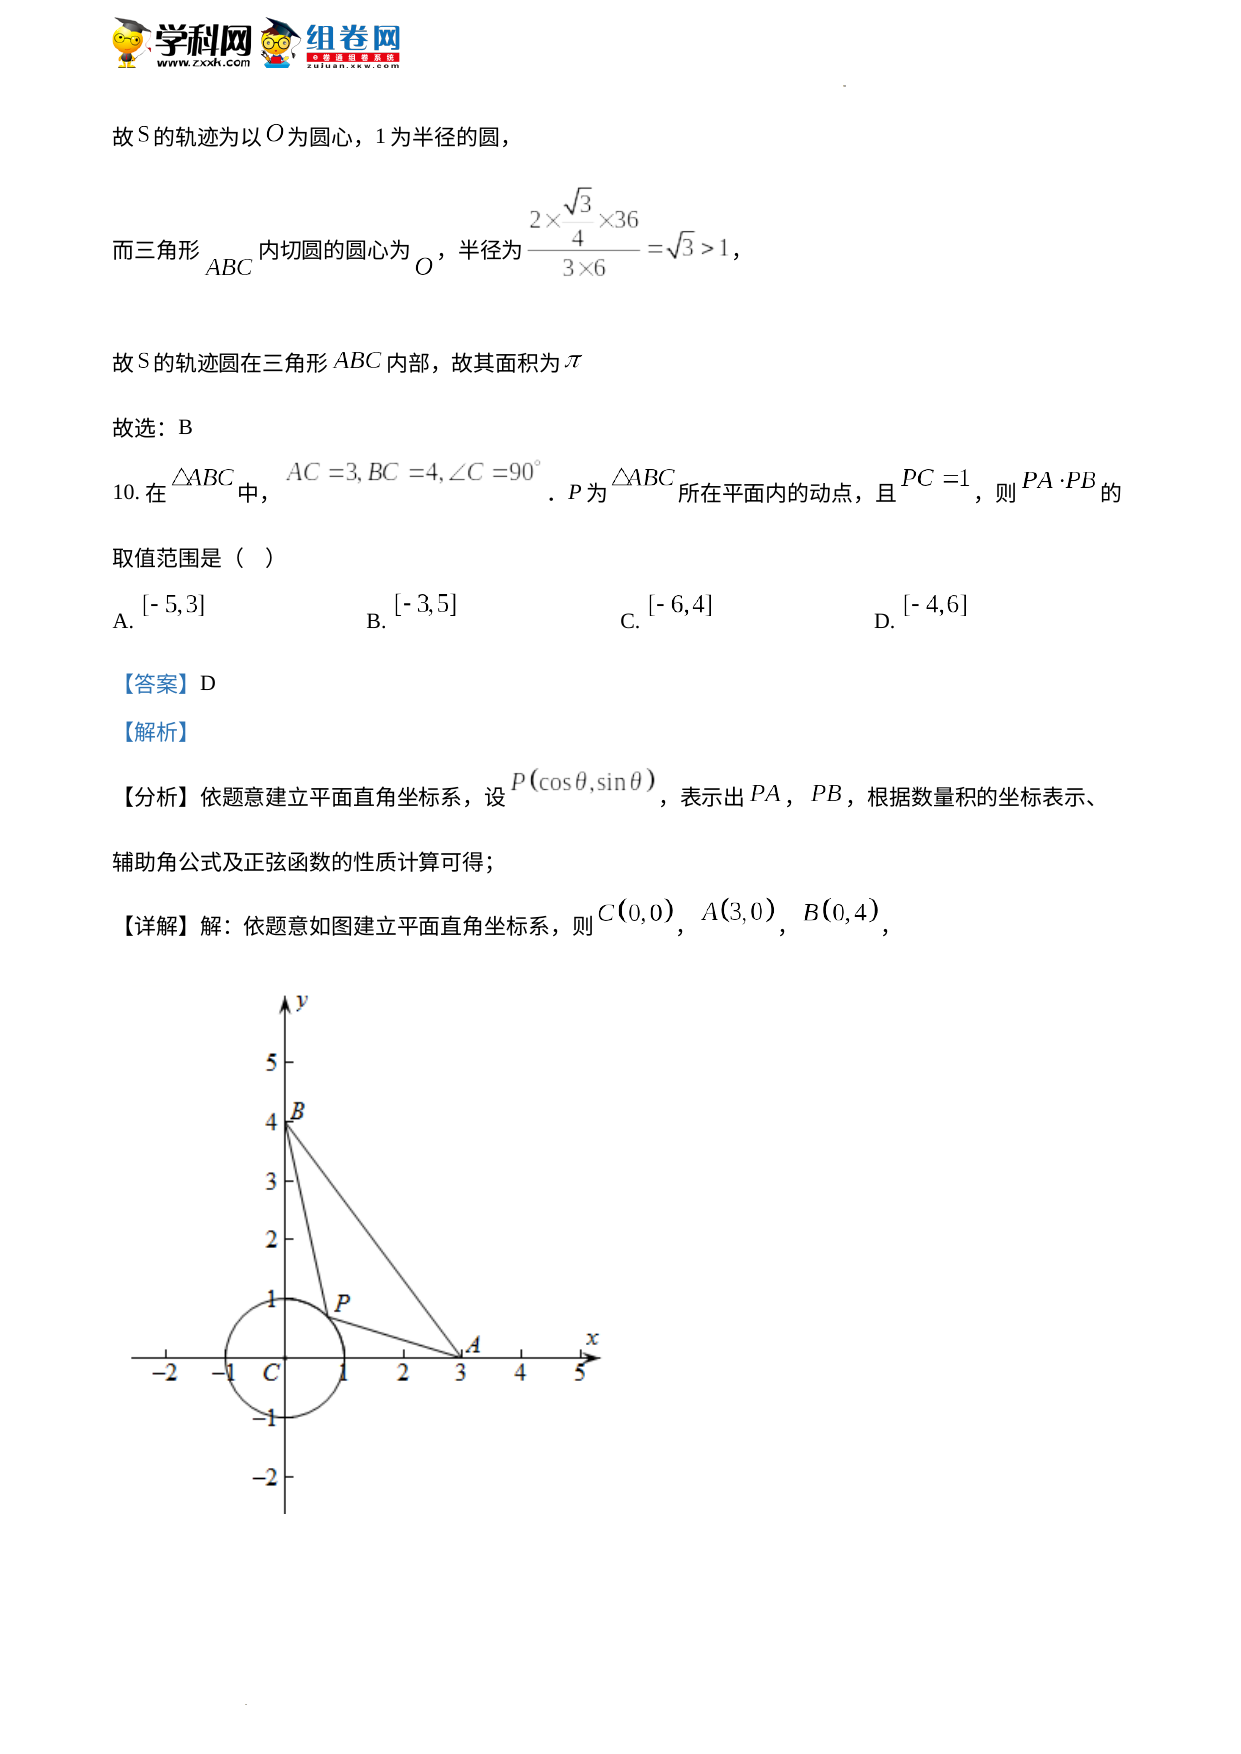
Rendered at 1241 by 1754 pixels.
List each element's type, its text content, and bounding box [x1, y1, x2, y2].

text 【详解】解：依题意如图建立平面直角坐标系，则，，， [112, 892, 1128, 957]
picture [112, 17, 252, 68]
picture [260, 17, 400, 68]
text 【分析】依题意建立平面直角坐标系，设，表示出，，根据数量积的坐标表示、辅助角公式及正弦函数的性质计算可得； [112, 763, 1128, 877]
text 【答案】D [112, 666, 1128, 699]
text 而三角形内切圆的圆心为，半径为， [112, 184, 1128, 314]
text A. B. C. D. [112, 588, 1128, 653]
text 故的轨迹为以为圆心，1为半径的圆， [112, 103, 1128, 168]
text 【解析】 [112, 714, 1128, 747]
text 故的轨迹圆在三角形内部，故其面积为 [112, 330, 1128, 395]
text 故选：B [112, 411, 1128, 443]
text 10. 在中，．P为所在平面内的动点，且，则的取值范围是（ ） [112, 459, 1128, 573]
picture [131, 985, 621, 1514]
